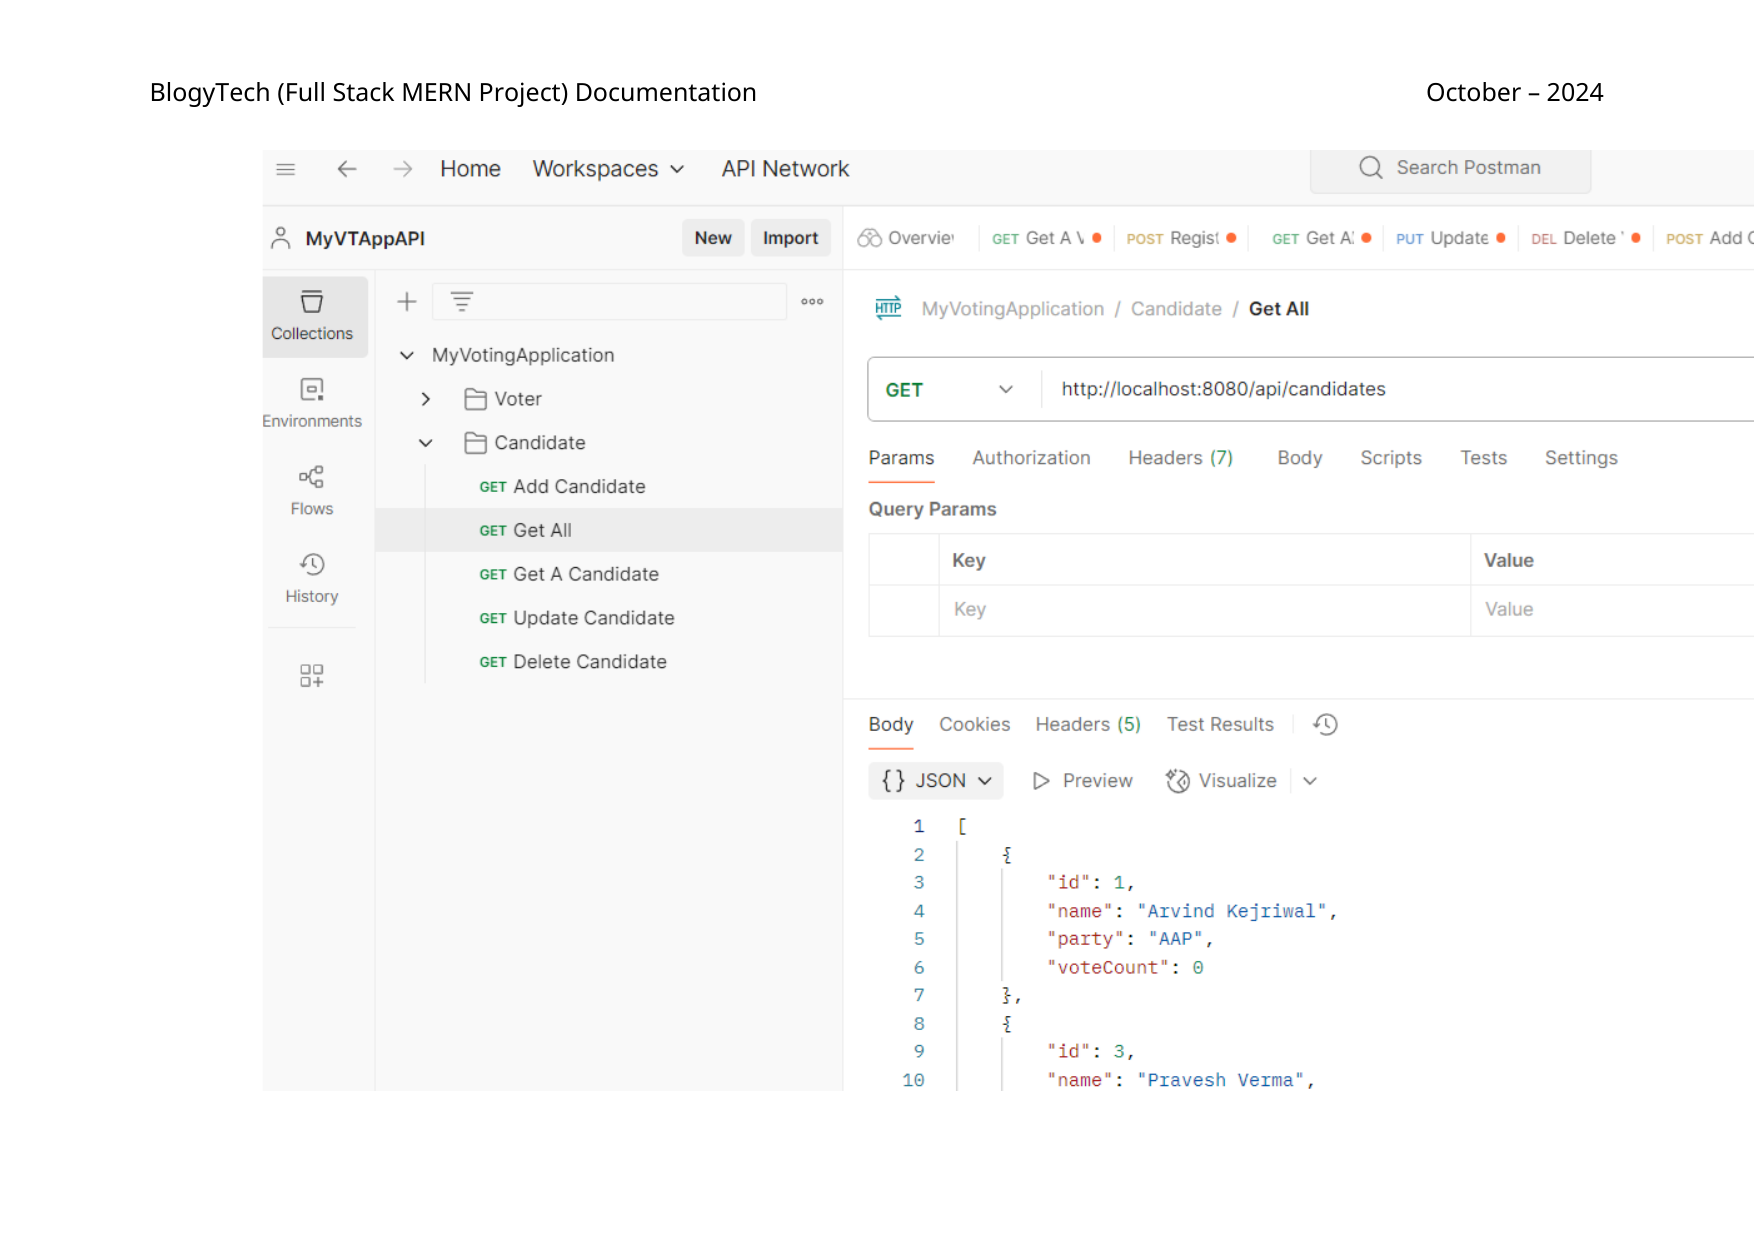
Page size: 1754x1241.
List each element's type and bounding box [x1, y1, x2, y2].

picture [262, 150, 1754, 1091]
